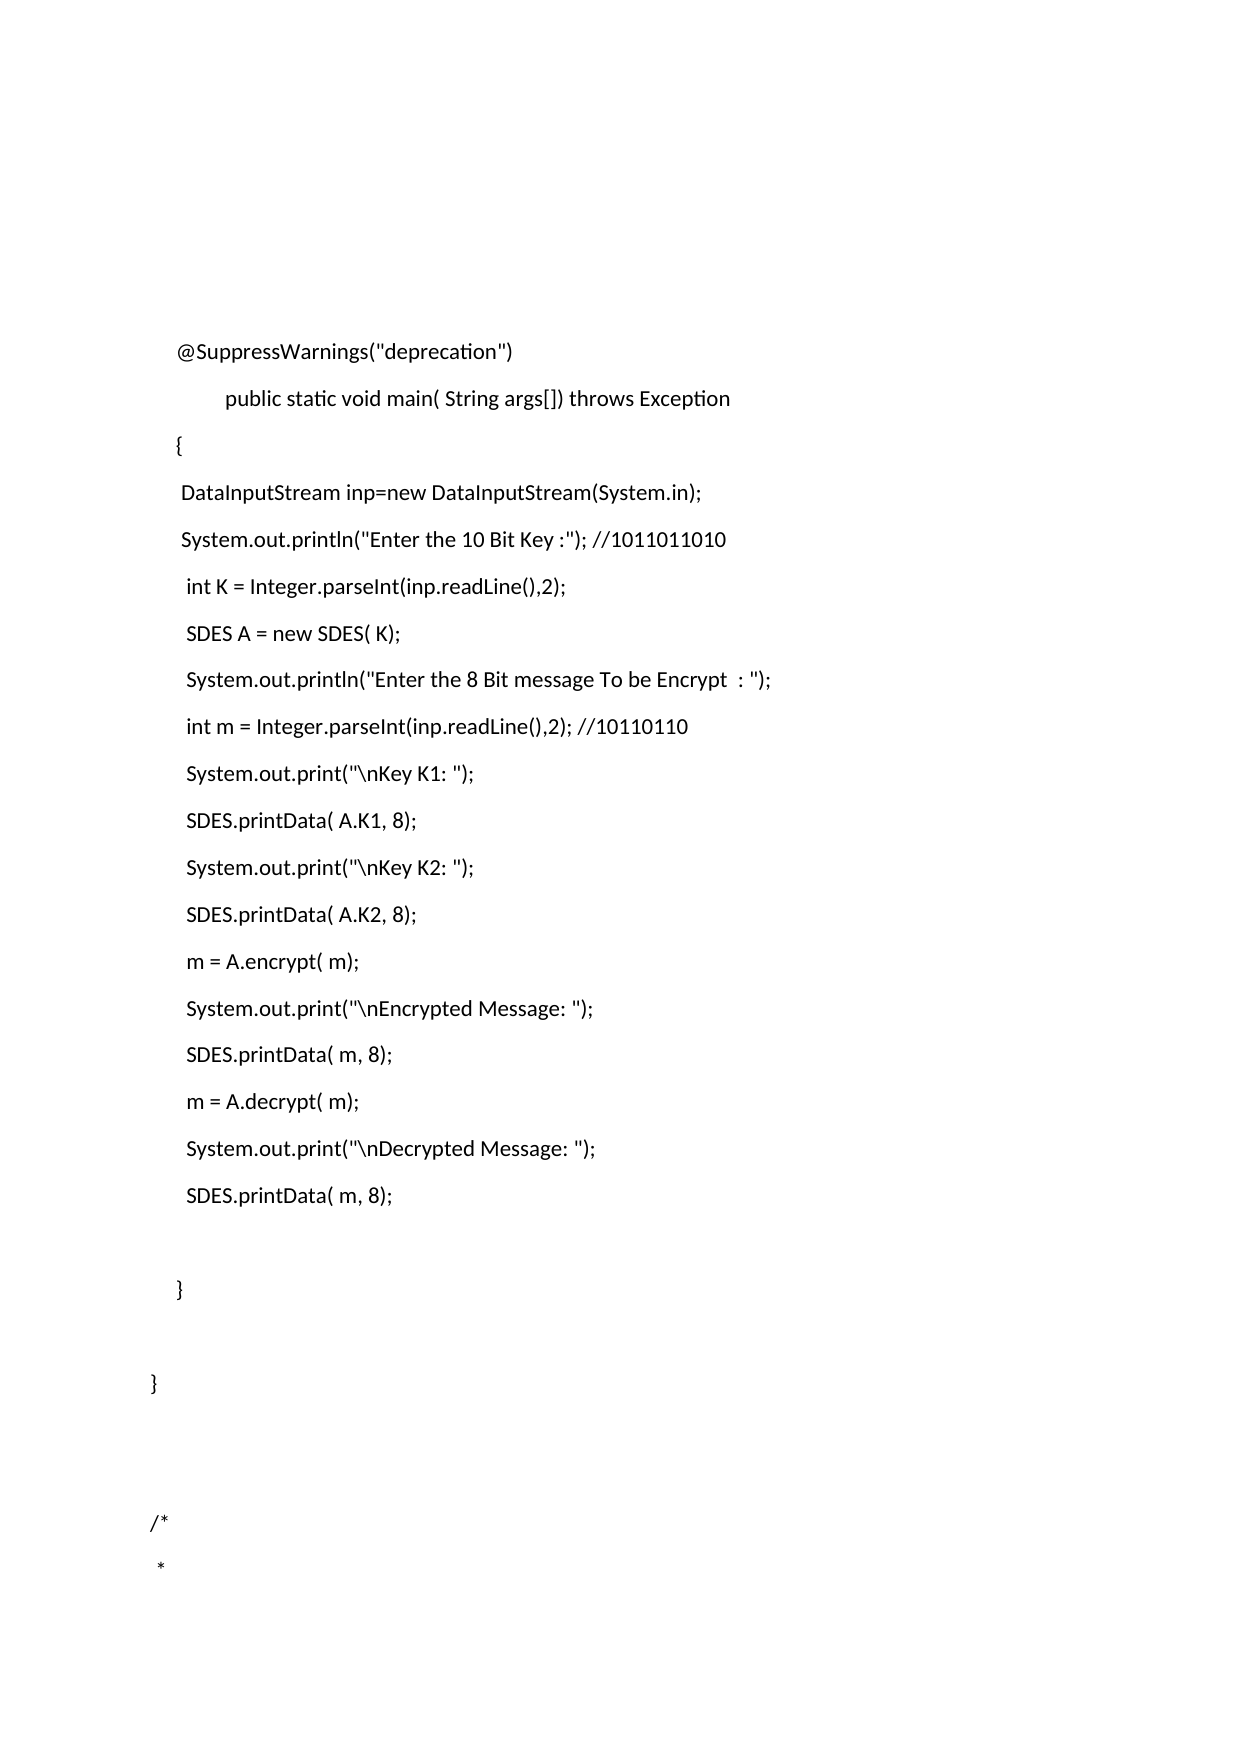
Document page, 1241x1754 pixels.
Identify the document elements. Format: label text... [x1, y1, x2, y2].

text * [150, 1556, 1090, 1584]
text int K = Integer.parseInt(inp.readLine(),2); [150, 572, 1090, 600]
text System.out.print("\nKey K1: "); [150, 759, 1090, 787]
text System.out.println("Enter the 8 Bit message To be Encrypt : "); [150, 666, 1090, 694]
text System.out.println("Enter the 10 Bit Key :"); //1011011010 [150, 525, 1090, 553]
text public static void main( String args[]) throws Exception [150, 384, 1090, 412]
text System.out.print("\nKey K2: "); [150, 853, 1090, 881]
text m = A.decrypt( m); [150, 1087, 1090, 1116]
text m = A.encrypt( m); [150, 947, 1090, 975]
text SDES.printData( A.K2, 8); [150, 900, 1090, 928]
text int m = Integer.parseInt(inp.readLine(),2); //10110110 [150, 712, 1090, 741]
text SDES A = new SDES( K); [150, 619, 1090, 647]
text DataInputStream inp=new DataInputStream(System.in); [150, 478, 1090, 506]
text System.out.print("\nDecrypted Message: "); [150, 1134, 1090, 1162]
text } [150, 1275, 1090, 1303]
text } [150, 1369, 1090, 1397]
text SDES.printData( m, 8); [150, 1181, 1090, 1209]
text SDES.printData( m, 8); [150, 1041, 1090, 1069]
text { [150, 431, 1090, 459]
text SDES.printData( A.K1, 8); [150, 806, 1090, 834]
text System.out.print("\nEncrypted Message: "); [150, 994, 1090, 1022]
text @SuppressWarnings("deprecation") [150, 337, 1090, 366]
text /* [150, 1509, 1090, 1537]
